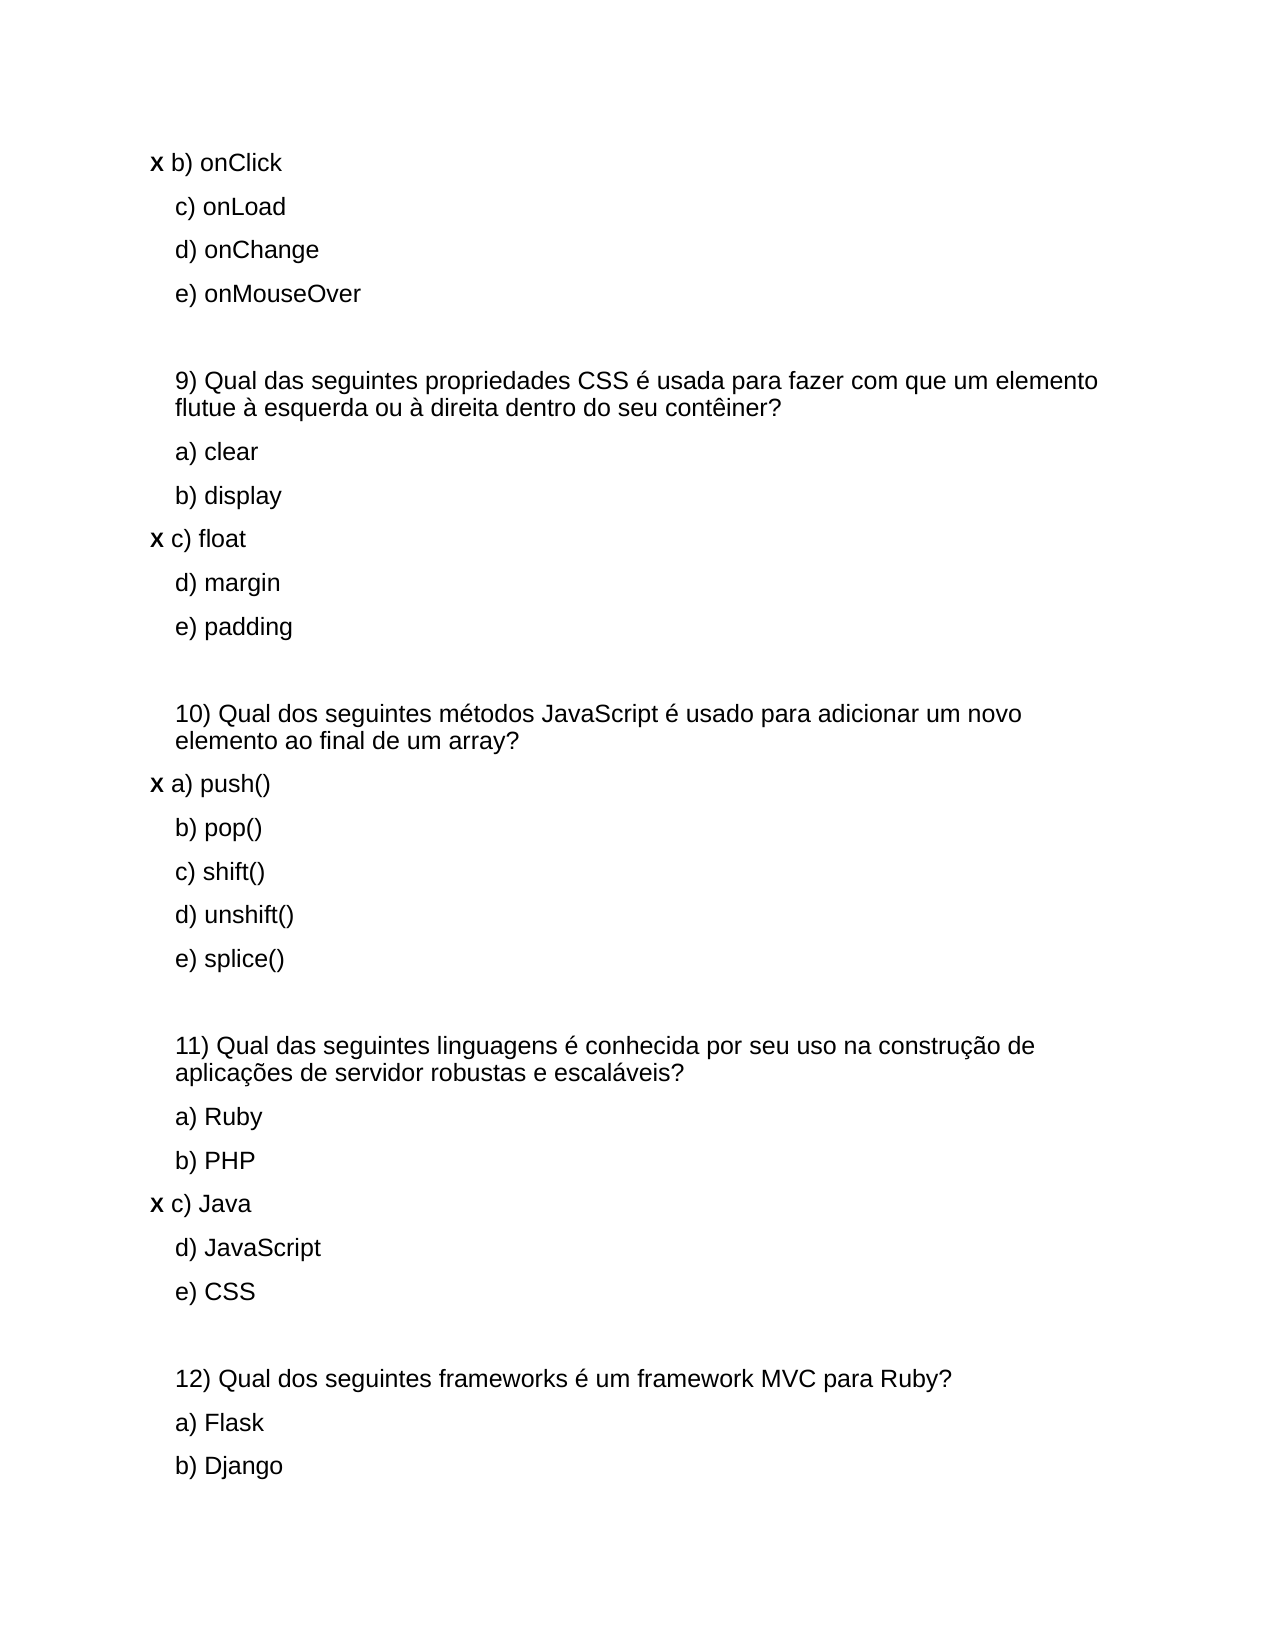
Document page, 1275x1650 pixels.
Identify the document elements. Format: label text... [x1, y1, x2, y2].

text a) Flask [150, 1409, 1125, 1436]
text c) onLoad [150, 194, 1125, 221]
text b) pop() [150, 815, 1125, 842]
text X c) float [150, 526, 1125, 553]
text a) Ruby [150, 1104, 1125, 1131]
text d) unshift() [150, 902, 1125, 929]
text c) shift() [150, 859, 1125, 886]
text 12) Qual dos seguintes frameworks é um framework MVC para Ruby? [150, 1366, 1125, 1393]
text d) onChange [150, 237, 1125, 264]
text d) margin [150, 570, 1125, 597]
text b) Django [150, 1453, 1125, 1480]
text 10) Qual dos seguintes métodos JavaScript é usado para adicionar um novo elemento ao final de um array? [175, 701, 1125, 755]
text e) CSS [150, 1278, 1125, 1305]
text b) PHP [150, 1147, 1125, 1174]
text d) JavaScript [150, 1235, 1125, 1262]
text X c) Java [150, 1191, 1125, 1218]
text X a) push() [150, 771, 1125, 798]
text a) clear [150, 439, 1125, 466]
text e) padding [150, 613, 1125, 640]
text 9) Qual das seguintes propriedades CSS é usada para fazer com que um elemento flutue à esquerda ou à direita dentro do seu contêiner? [175, 368, 1125, 422]
text X b) onClick [150, 150, 1125, 177]
text b) display [150, 482, 1125, 509]
text e) onMouseOver [150, 281, 1125, 308]
text 11) Qual das seguintes linguagens é conhecida por seu uso na construção de aplicações de servidor robustas e escaláveis? [175, 1033, 1125, 1087]
text e) splice() [150, 946, 1125, 973]
